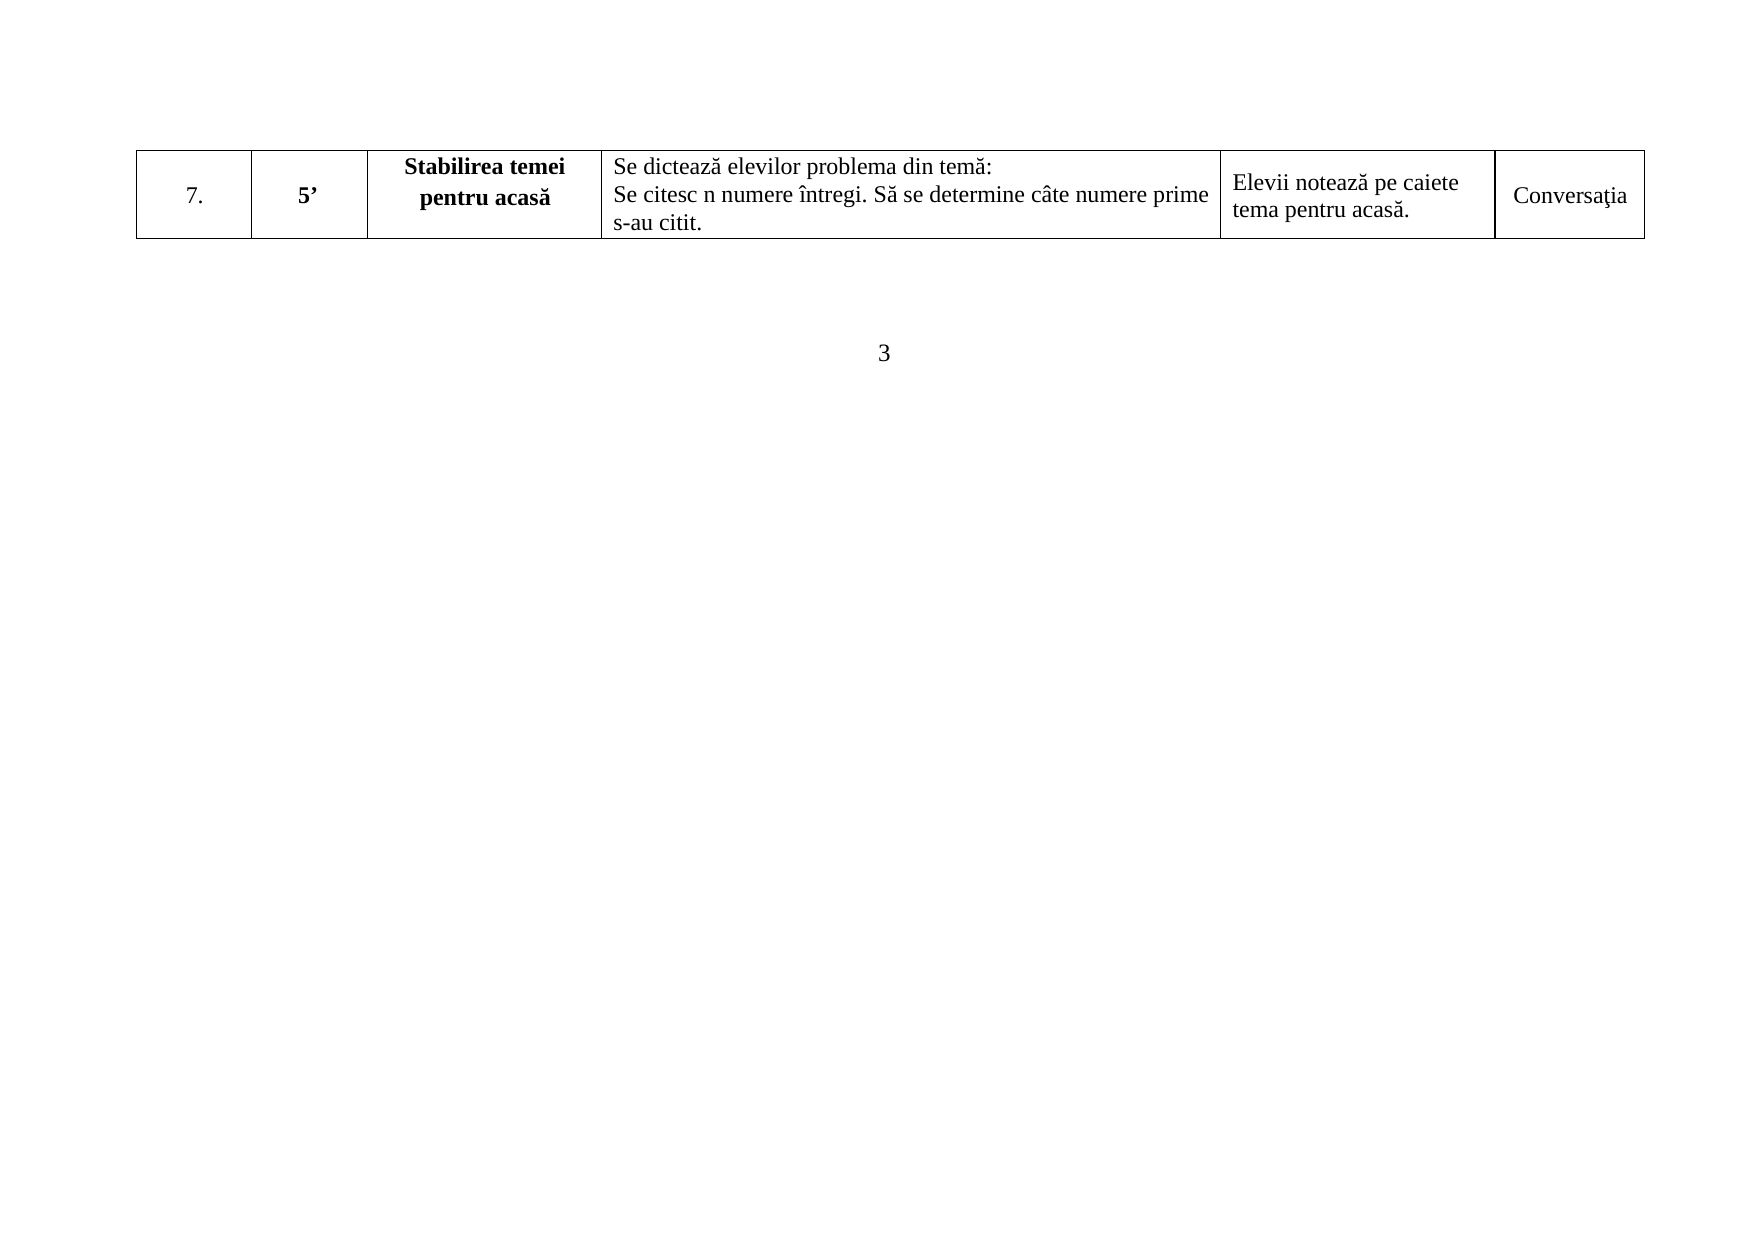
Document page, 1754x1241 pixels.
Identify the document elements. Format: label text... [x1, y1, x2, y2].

table_cell Stabilirea temei pentru acasă [368, 151, 601, 238]
table_cell Elevii notează pe caiete tema pentru acasă. [1221, 151, 1494, 238]
table_cell 5’ [252, 151, 367, 238]
text 3 [94, 338, 1604, 367]
table_cell Se dictează elevilor problema din temă: Se citesc n numere întregi. Să se determine câte numere prime s-au citit. [602, 151, 1220, 238]
table_cell 7. [137, 151, 251, 238]
table_cell Conversaţia [1496, 151, 1644, 238]
